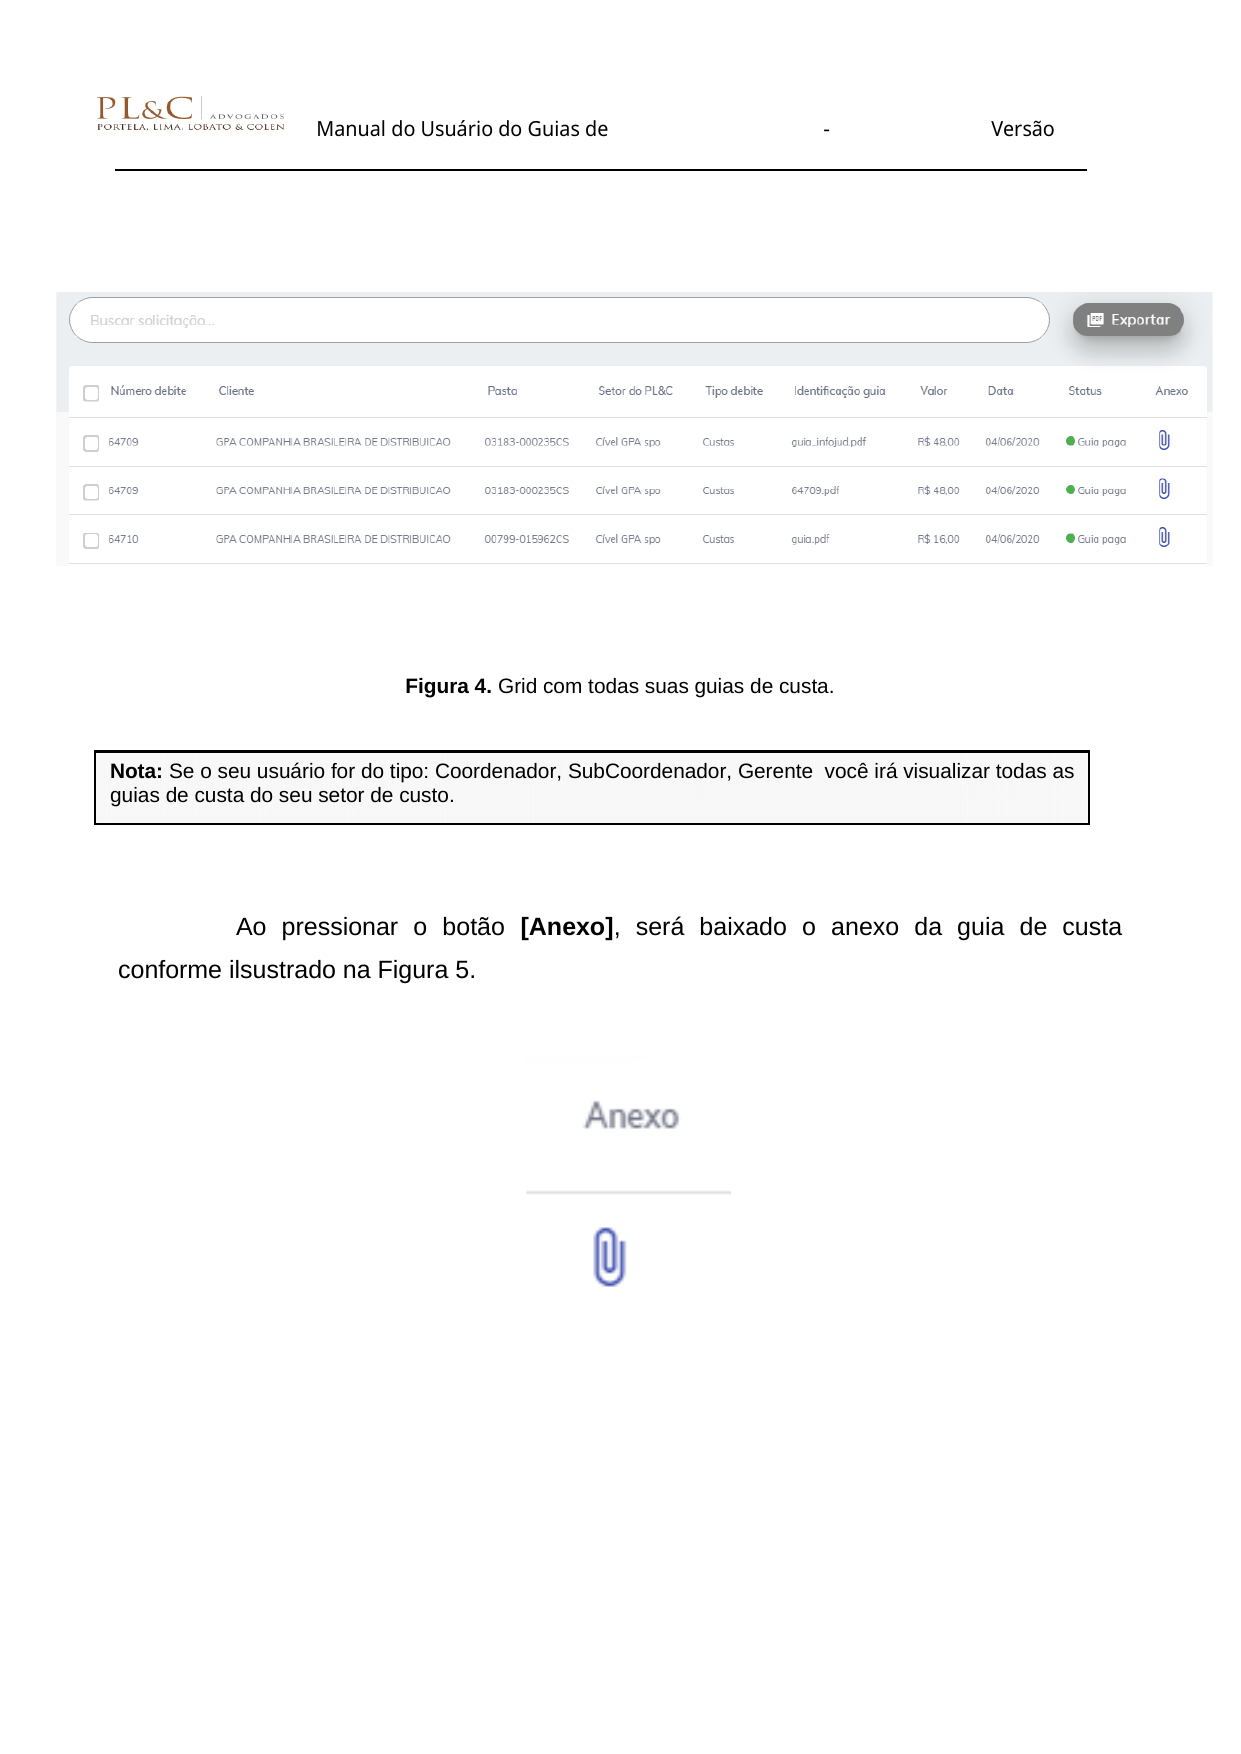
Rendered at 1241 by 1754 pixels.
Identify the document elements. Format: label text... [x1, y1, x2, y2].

picture [93, 71, 288, 154]
text Ao pressionar o botão [Anexo], será baixado o anexo da guia de custa conforme ilsustrado na Figura 5. [118, 912, 1123, 983]
picture [526, 1055, 732, 1329]
picture [56, 292, 1213, 566]
picture [96, 753, 1088, 823]
text Figura 4. Grid com todas suas guias de custa. [185, 674, 1054, 698]
